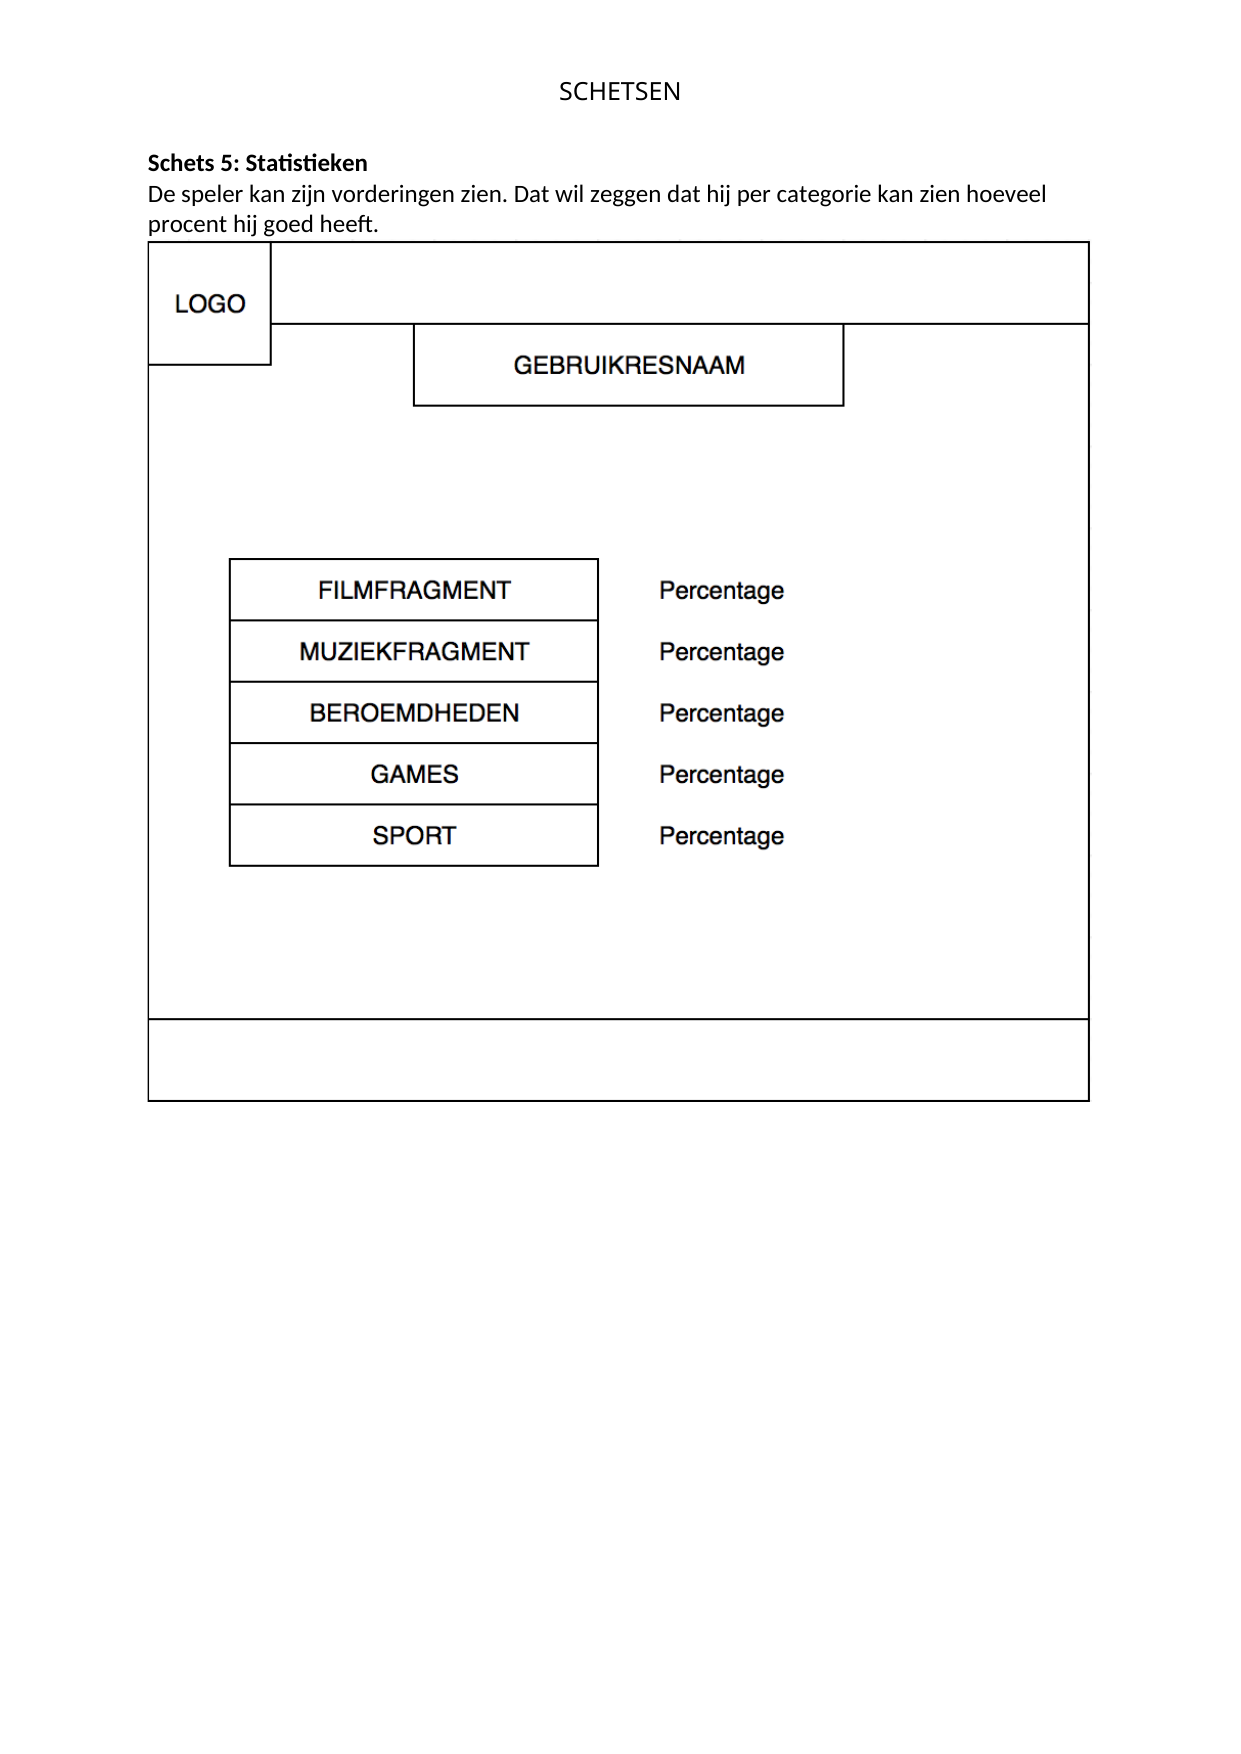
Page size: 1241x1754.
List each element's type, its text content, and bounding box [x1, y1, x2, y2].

picture [147, 239, 1092, 1102]
text Schets 5: Statistieken [148, 148, 1093, 178]
